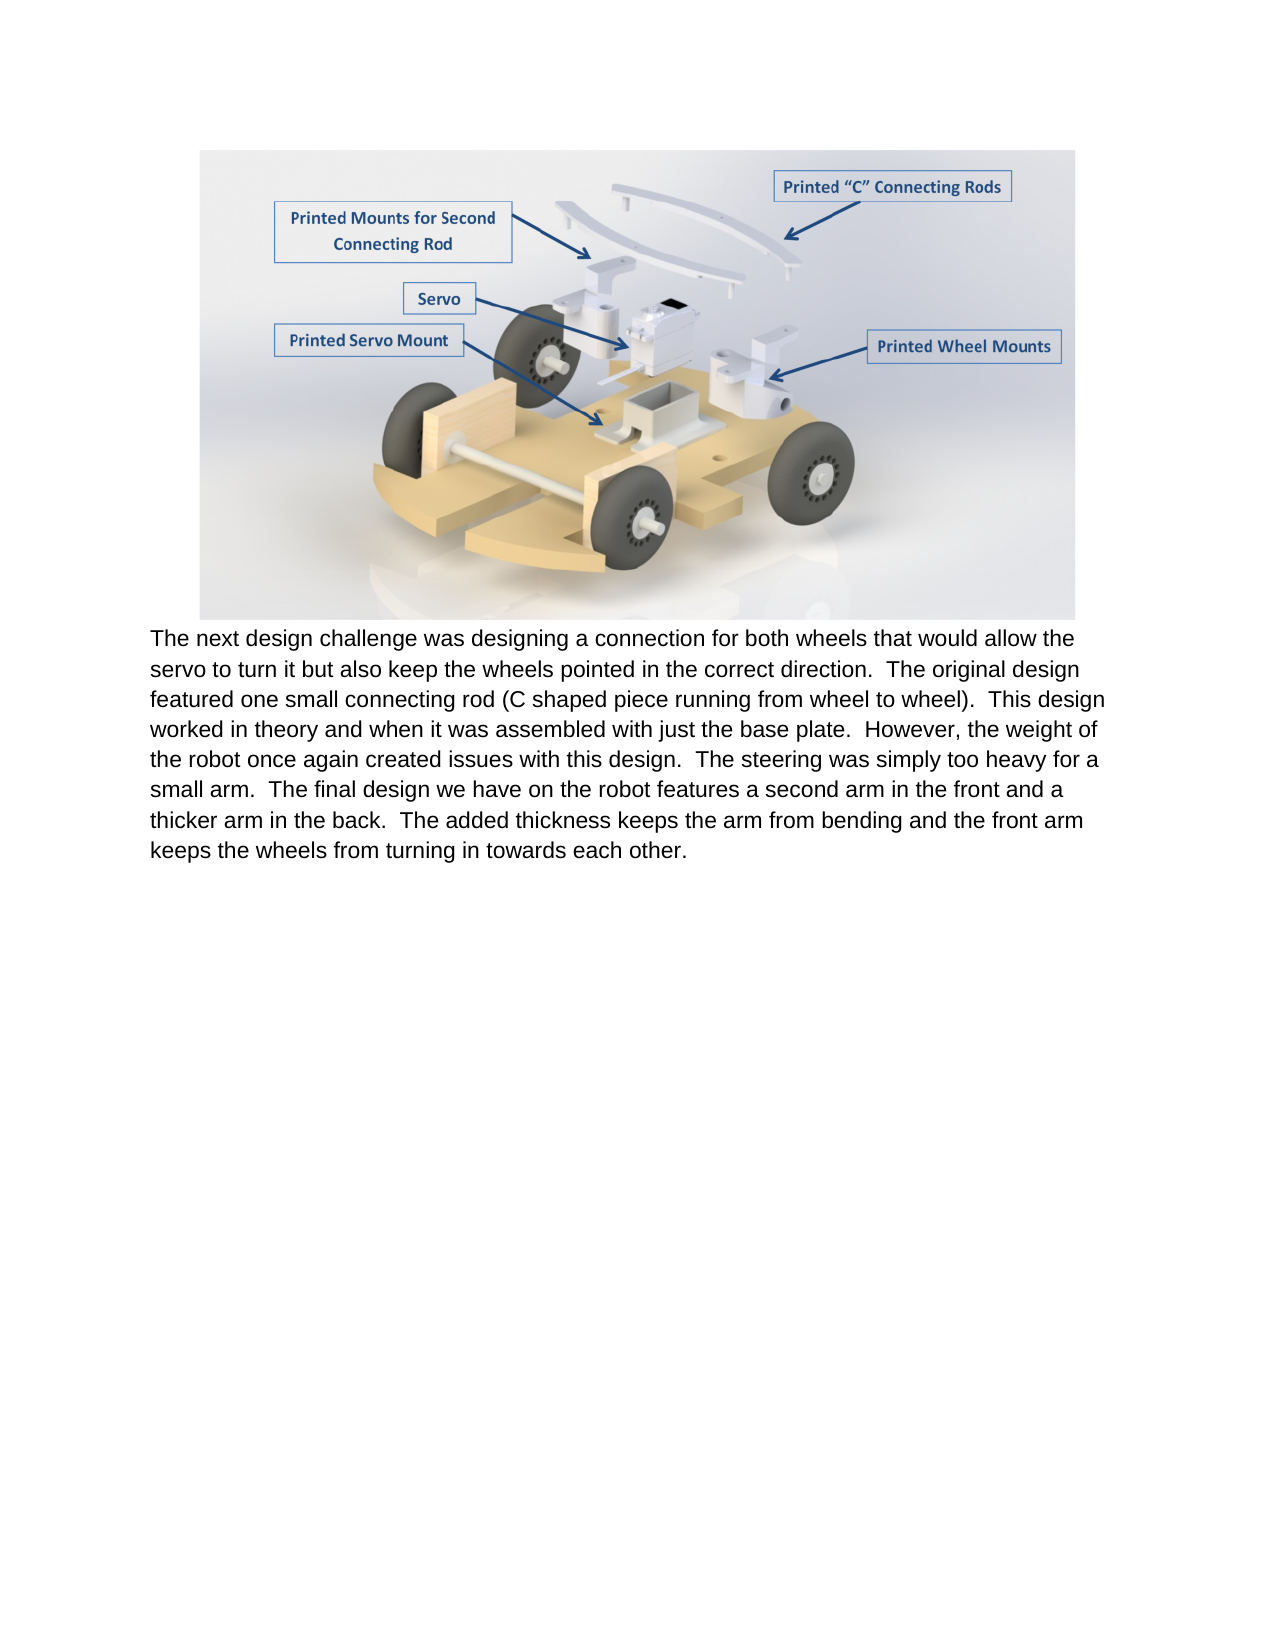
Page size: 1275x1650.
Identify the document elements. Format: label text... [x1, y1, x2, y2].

picture [199, 150, 1076, 622]
text The next design challenge was designing a connection for both wheels that would allow the servo to turn it but also keep the wheels pointed in the correct direction. The original design featured one small connecting rod (C shaped piece running from wheel to wheel). This design worked in theory and when it was assembled with just the base plate. However, the weight of the robot once again created issues with this design. The steering was simply too heavy for a small arm. The final design we have on the robot features a second arm in the front and a thicker arm in the back. The added thickness keeps the arm from bending and the front arm keeps the wheels from turning in towards each other. [150, 625, 1125, 863]
